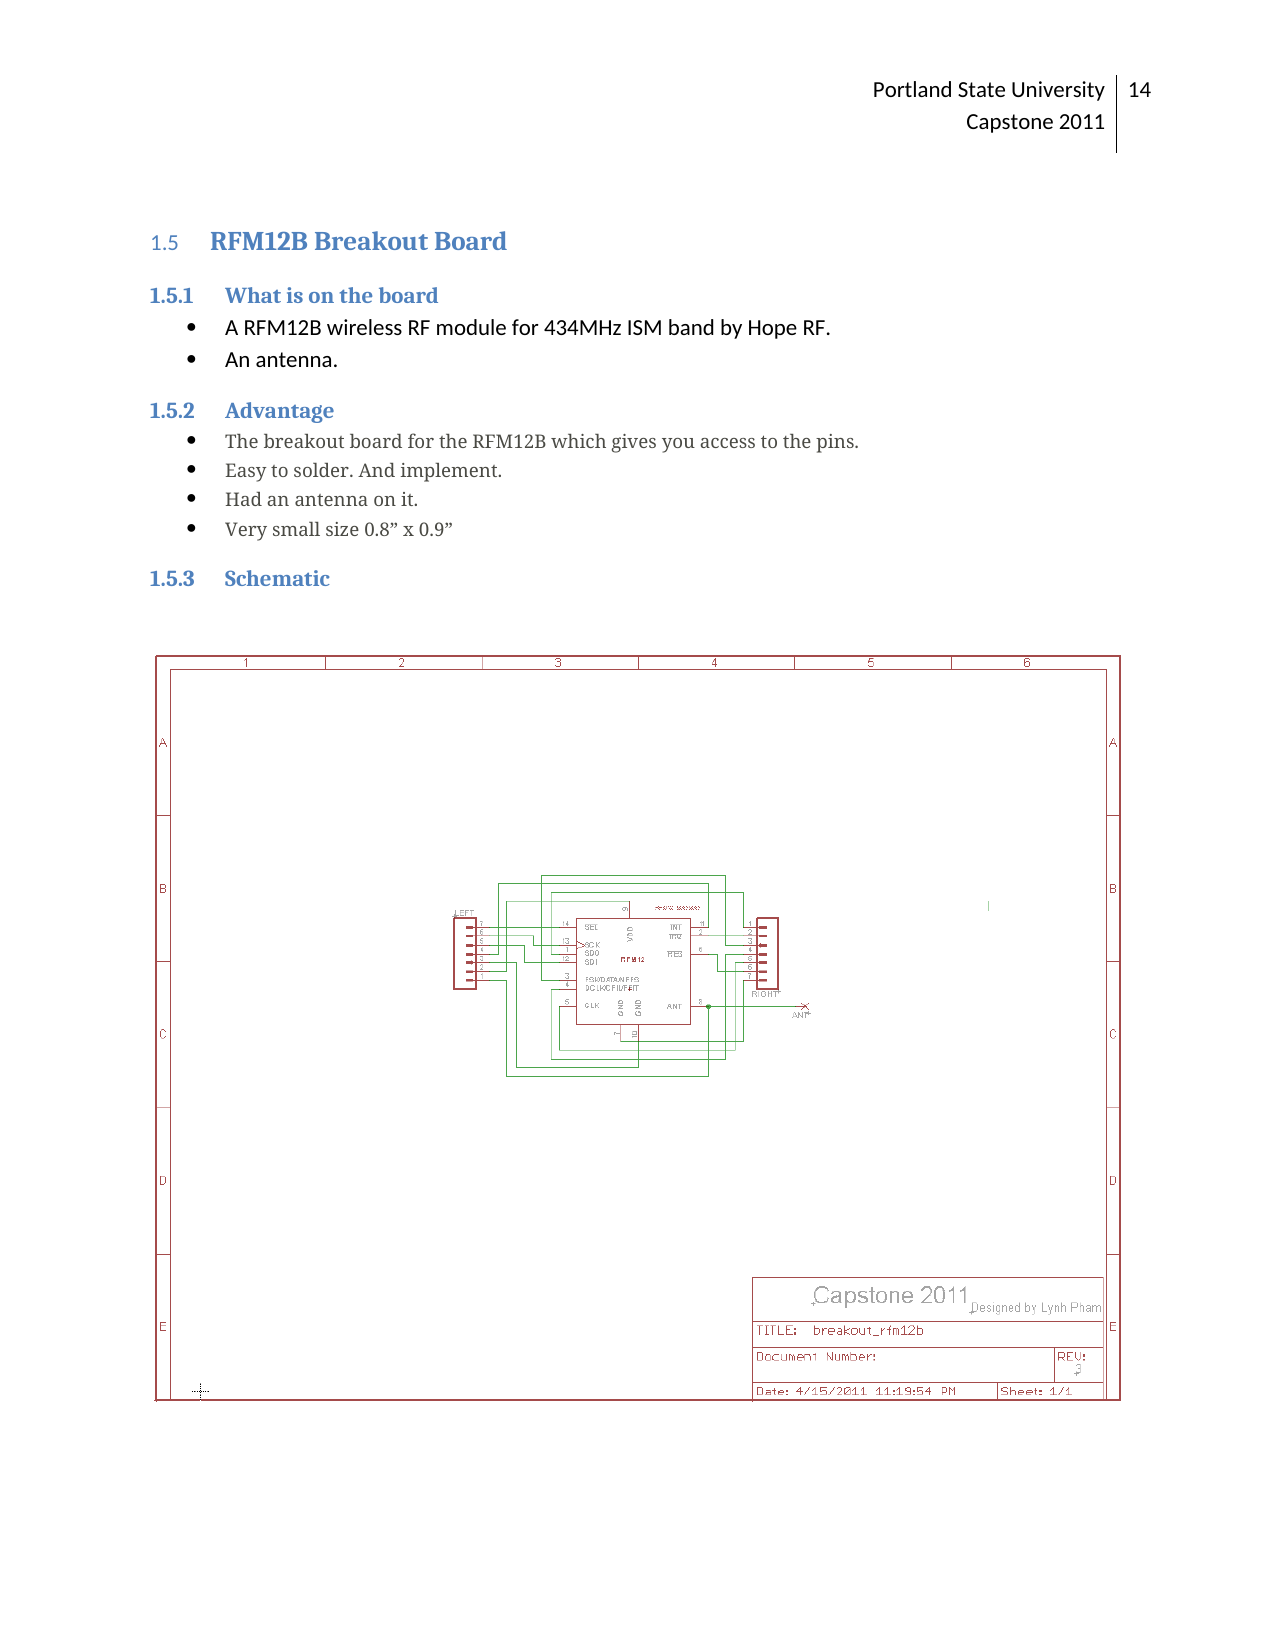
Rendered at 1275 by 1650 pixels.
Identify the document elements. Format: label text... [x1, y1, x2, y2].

list Had an antenna on it. [187, 487, 1125, 512]
list Easy to solder. And implement. [187, 457, 1125, 483]
list Very small size 0.8” x 0.9” [187, 516, 1125, 541]
subtitle Schematic [150, 566, 1125, 592]
subtitle What is on the board [150, 282, 1125, 309]
subtitle Advantage [150, 398, 1125, 424]
list An antenna. [187, 345, 1125, 373]
picture [150, 649, 1125, 1406]
subtitle RFM12B Breakout Board [150, 226, 1125, 257]
list The breakout board for the RFM12B which gives you access to the pins. [187, 428, 1125, 454]
list A RFM12B wireless RF module for 434MHz ISM band by Hope RF. [187, 313, 1125, 341]
